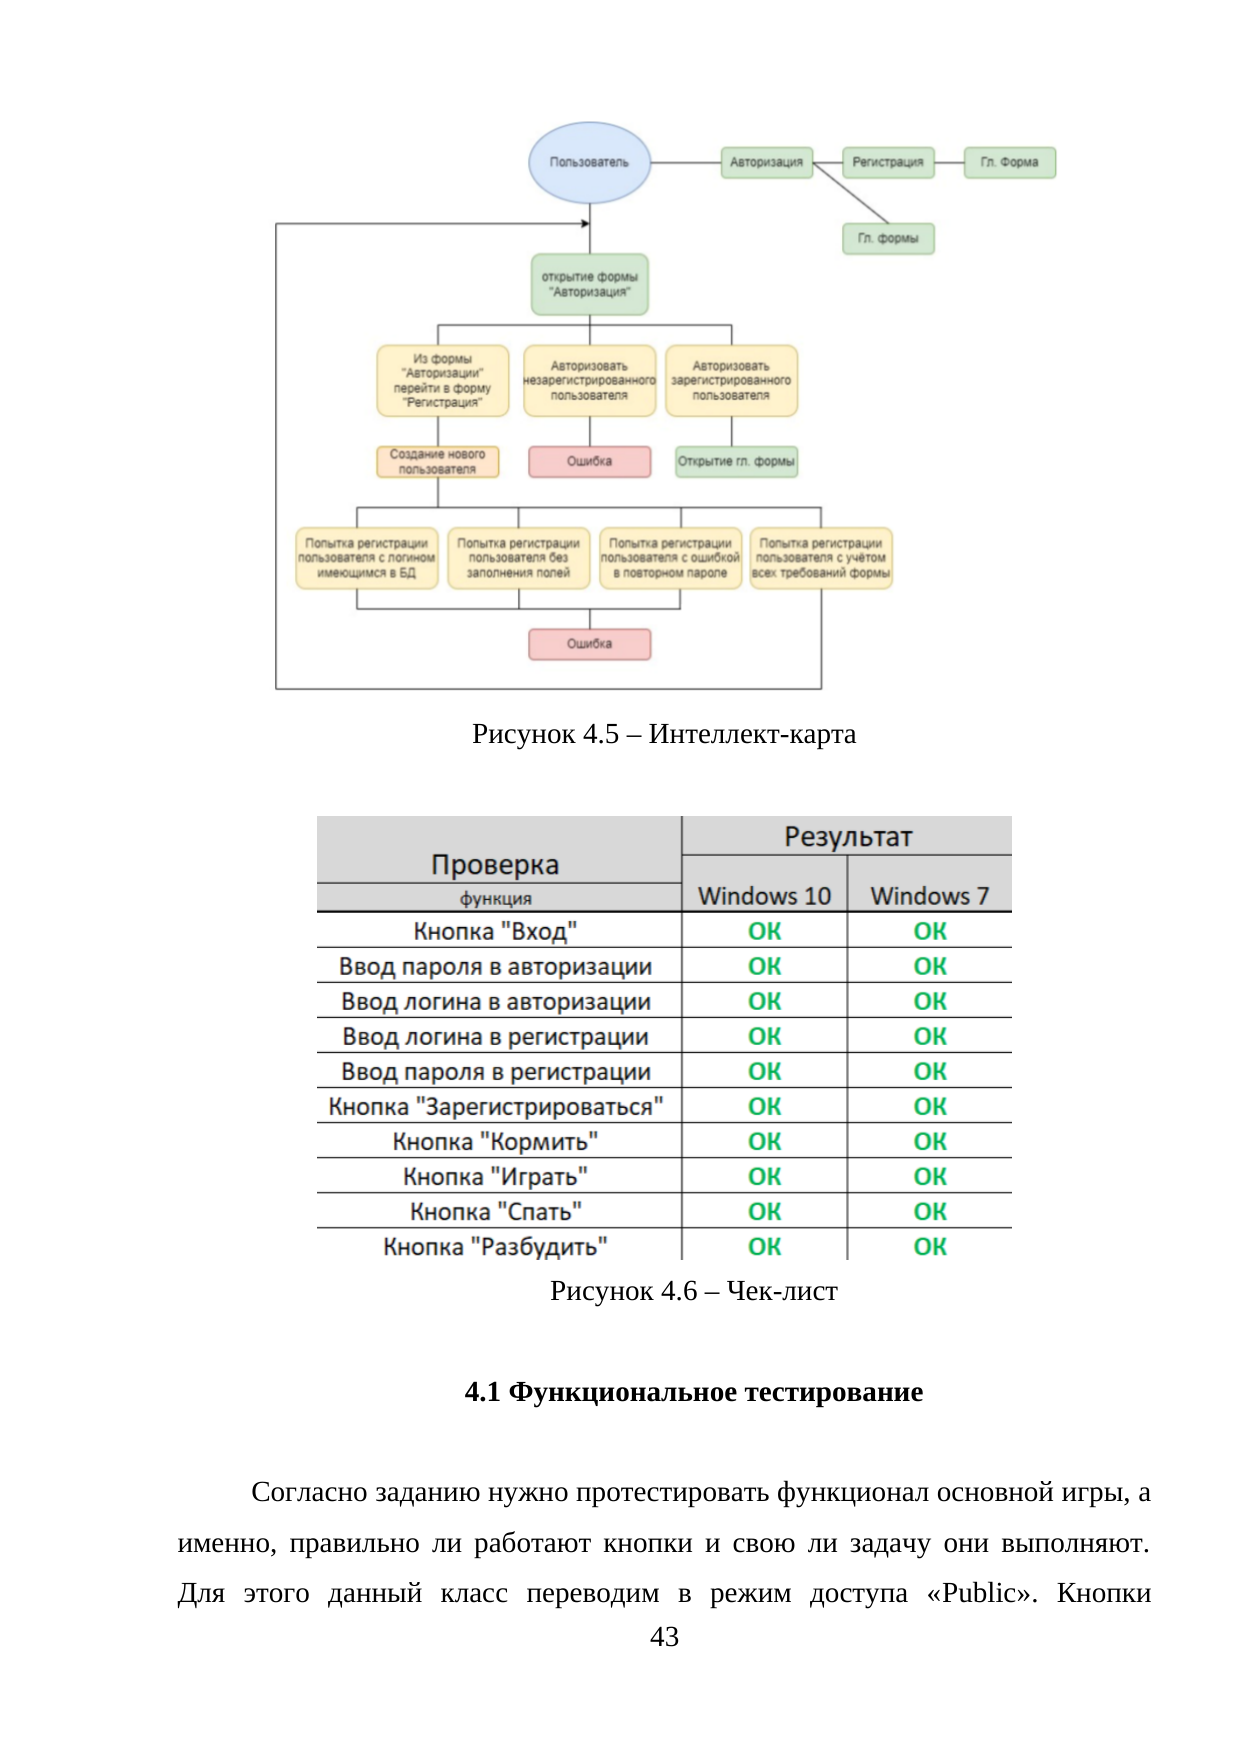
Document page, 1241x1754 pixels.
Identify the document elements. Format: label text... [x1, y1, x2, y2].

text Рисунок 4.6 – Чек-лист [236, 1273, 1152, 1307]
list Рисунок 4.5 – Интеллект-карта [177, 716, 1152, 750]
picture [317, 816, 1012, 1260]
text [177, 1474, 1152, 1609]
text 4.1 Функциональное тестирование [236, 1374, 1152, 1407]
picture [265, 118, 1064, 703]
